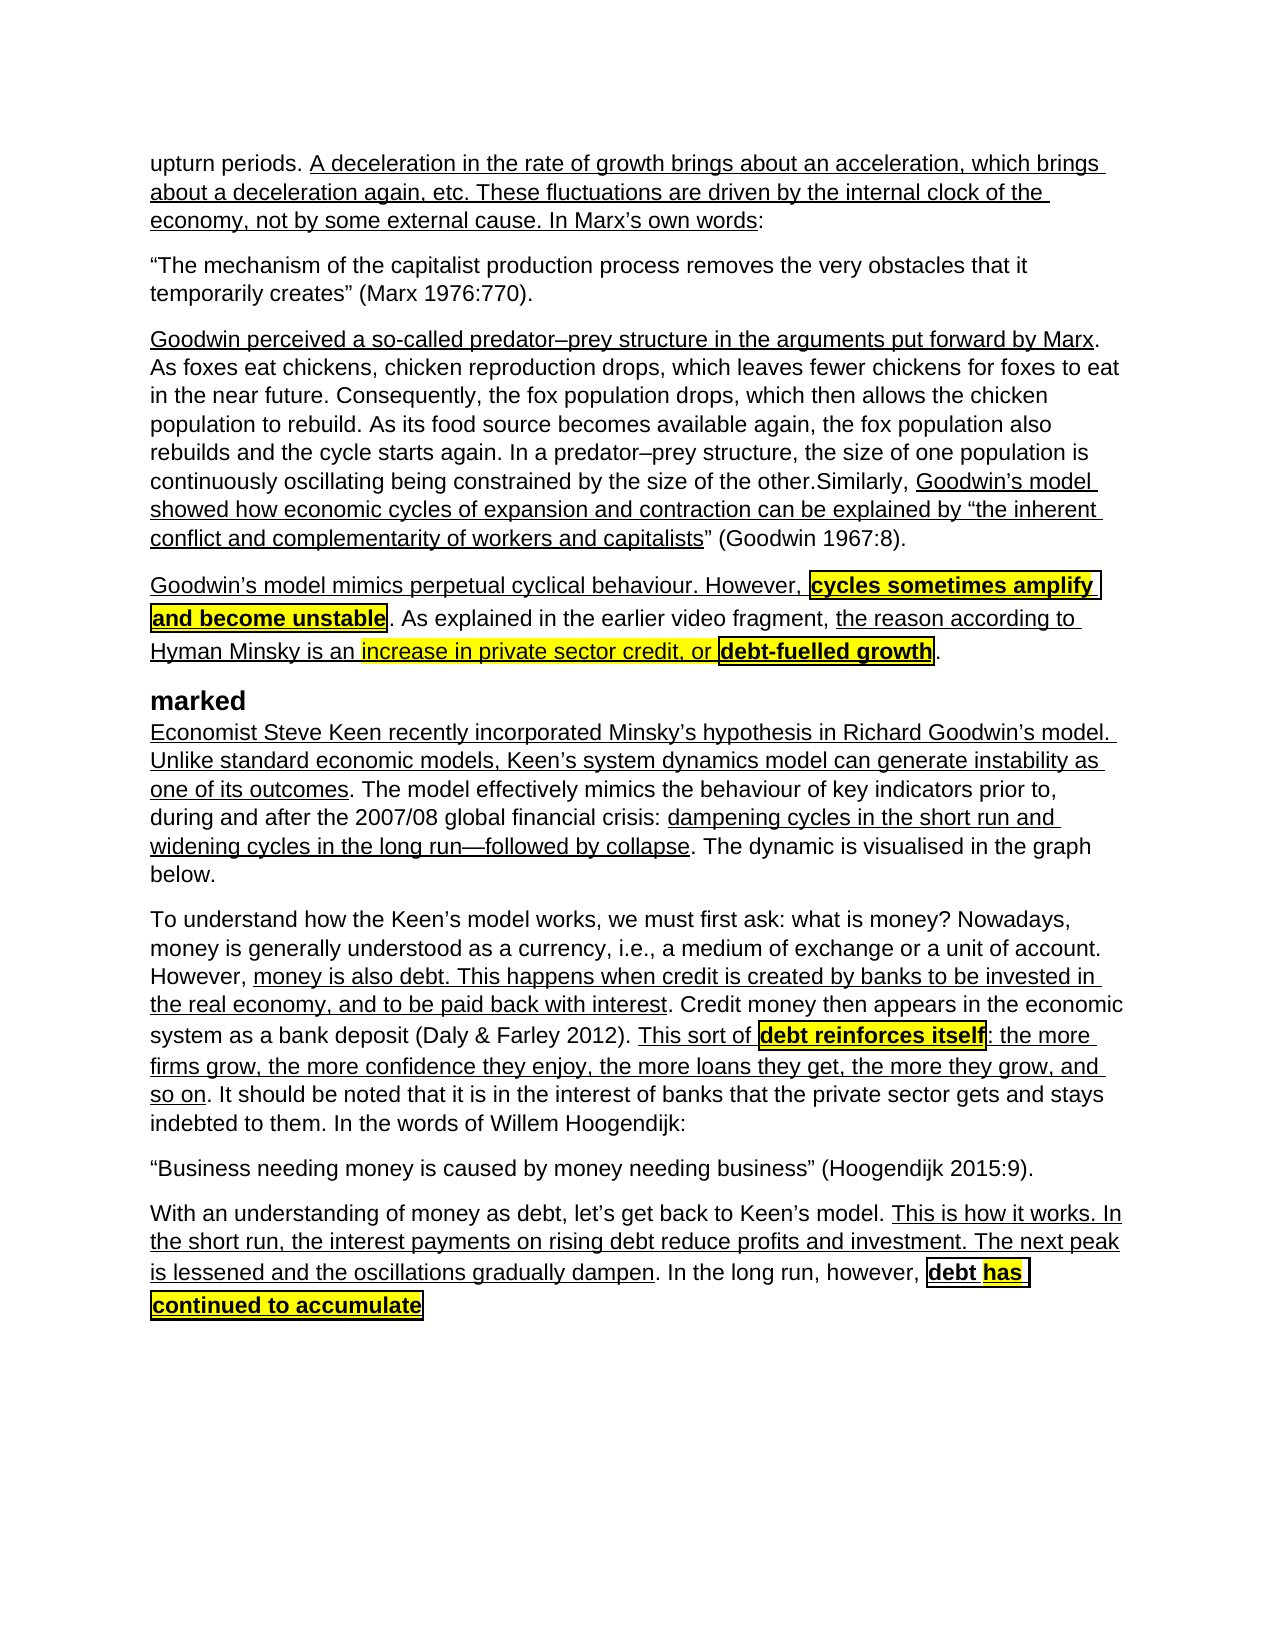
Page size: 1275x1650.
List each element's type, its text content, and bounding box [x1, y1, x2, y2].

text Goodwin’s model mimics perpetual cyclical behaviour. However, cycles sometimes amplify and become unstable. As explained in the earlier video fragment, the reason according to Hyman Minsky is an increase in private sector credit, or debt-fuelled growth. [150, 570, 1125, 666]
text Goodwin perceived a so-called predator–prey structure in the arguments put forward by Marx. As foxes eat chickens, chicken reproduction drops, which leaves fewer chickens for foxes to eat in the near future. Consequently, the fox population drops, which then allows the chicken population to rebuild. As its food source becomes available again, the fox population also rebuilds and the cycle starts again. In a predator–prey structure, the size of one population is continuously oscillating being constrained by the size of the other.Similarly, Goodwin’s model showed how economic cycles of expansion and contraction can be explained by “the inherent conflict and complementarity of workers and capitalists” (Goodwin 1967:8). [150, 326, 1125, 551]
subtitle marked [150, 685, 1125, 716]
text To understand how the Keen’s model works, we must first ask: what is money? Nowadays, money is generally understood as a currency, i.e., a medium of exchange or a unit of account. However, money is also debt. This happens when credit is created by banks to be invested in the real economy, and to be paid back with interest. Credit money then appears in the economic system as a bank deposit (Daly & Farley 2012). This sort of debt reinforces itself: the more firms grow, the more confidence they enjoy, the more loans they get, the more they grow, and so on. It should be noted that it is in the interest of banks that the private sector gets and stays indebted to them. In the words of Willem Hoogendijk: [150, 906, 1125, 1136]
text Economist Steve Keen recently incorporated Minsky’s hypothesis in Richard Goodwin’s model. Unlike standard economic models, Keen’s system dynamics model can generate instability as one of its outcomes. The model effectively mimics the behaviour of key indicators prior to, during and after the 2007/08 global financial crisis: dampening cycles in the short run and widening cycles in the long run—followed by collapse. The dynamic is visualised in the graph below. [150, 719, 1125, 887]
text With an understanding of money as debt, let’s get back to Keen’s model. This is how it works. In the short run, the interest payments on rising debt reduce profits and investment. The next peak is lessened and the oscillations gradually dampen. In the long run, however, debt has continued to accumulate [150, 1200, 1125, 1321]
text “Business needing money is caused by money needing business” (Hoogendijk 2015:9). [150, 1155, 1125, 1181]
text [150, 150, 1125, 233]
text “The mechanism of the capitalist production process removes the very obstacles that it temporarily creates” (Marx 1976:770). [150, 252, 1125, 307]
